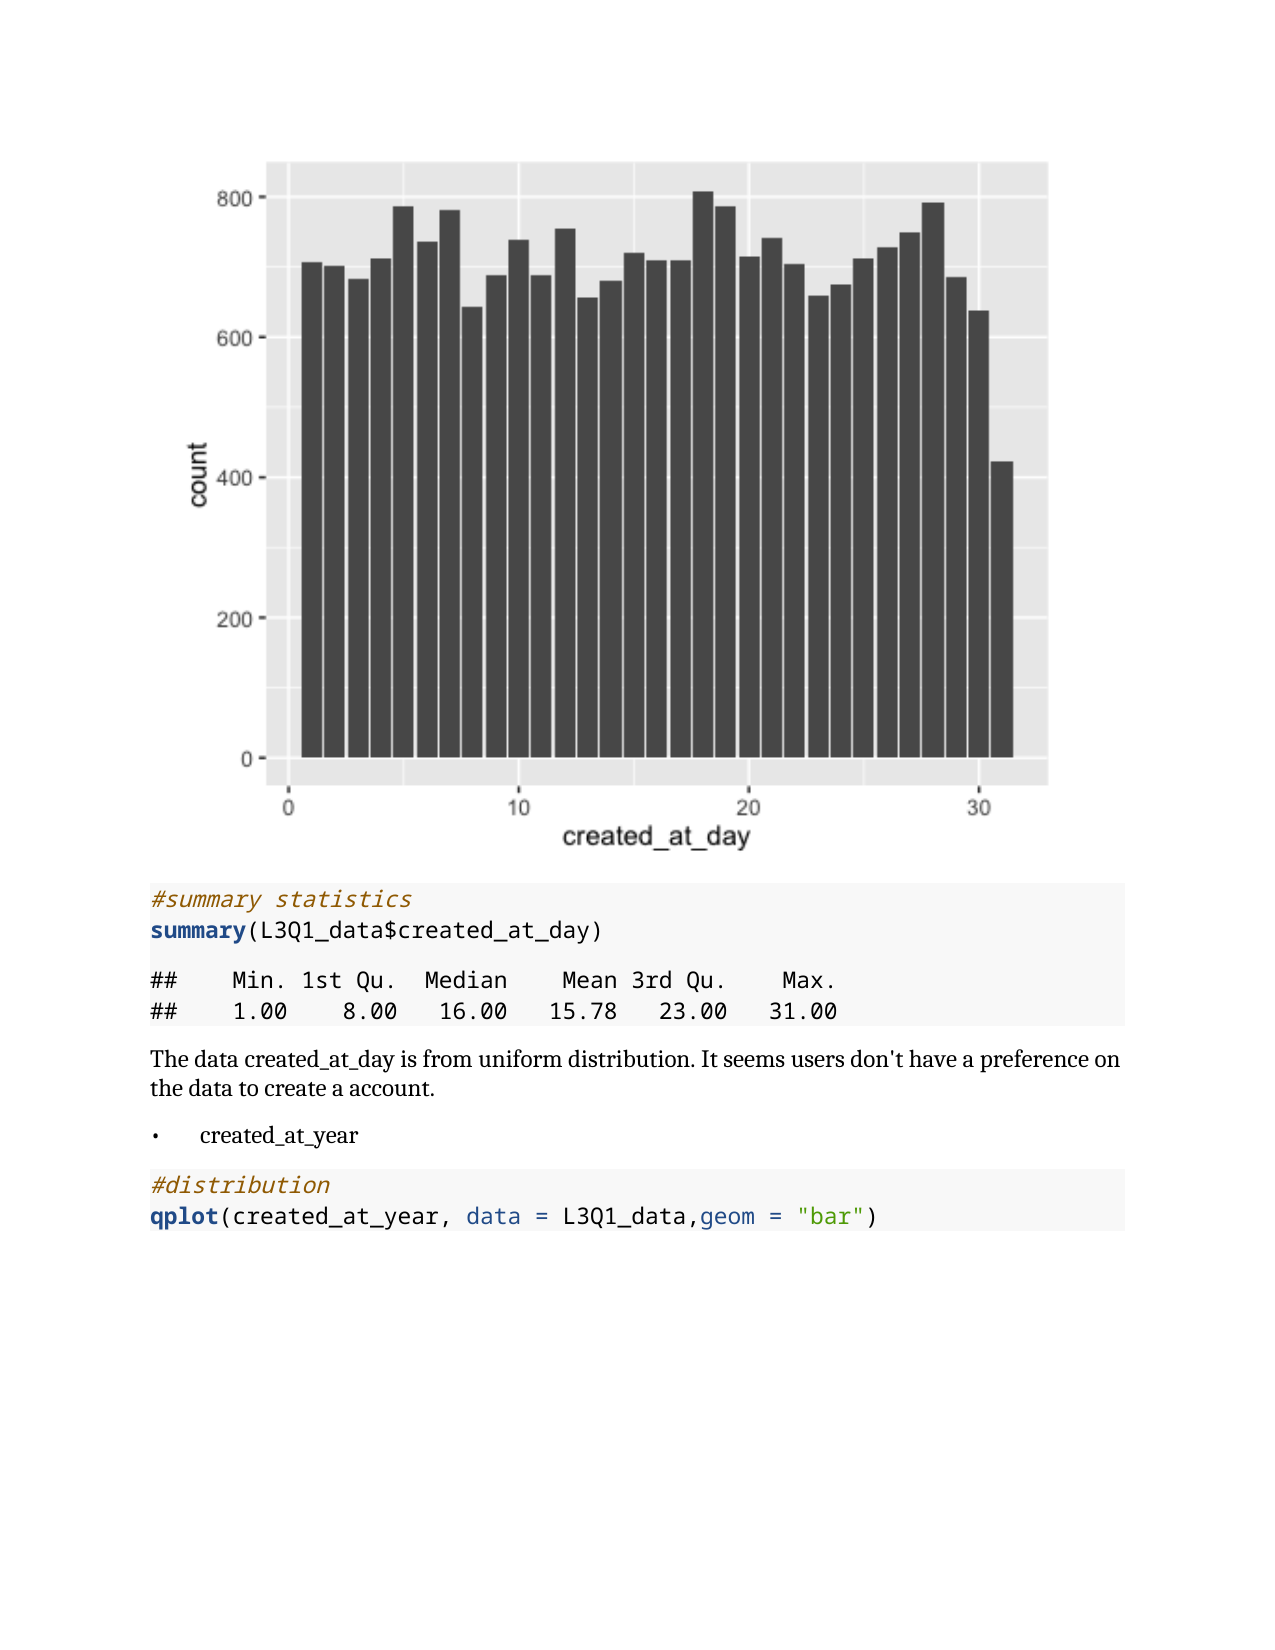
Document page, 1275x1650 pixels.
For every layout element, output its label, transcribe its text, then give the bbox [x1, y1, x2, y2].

text #distribution qplot(created_at_year, data = L3Q1_data,geom = "bar") [329, 1169, 1125, 1231]
list created_at_year [150, 1121, 1125, 1150]
text The data created_at_day is from uniform distribution. It seems users don't have a preference on the data to create a account. [150, 1045, 1125, 1103]
picture [168, 150, 1062, 864]
text #summary statistics summary(L3Q1_data$created_at_day) [411, 883, 1125, 945]
text ## Min. 1st Qu. Median Mean 3rd Qu. Max. ## 1.00 8.00 16.00 15.78 23.00 31.00 [150, 964, 1125, 1026]
